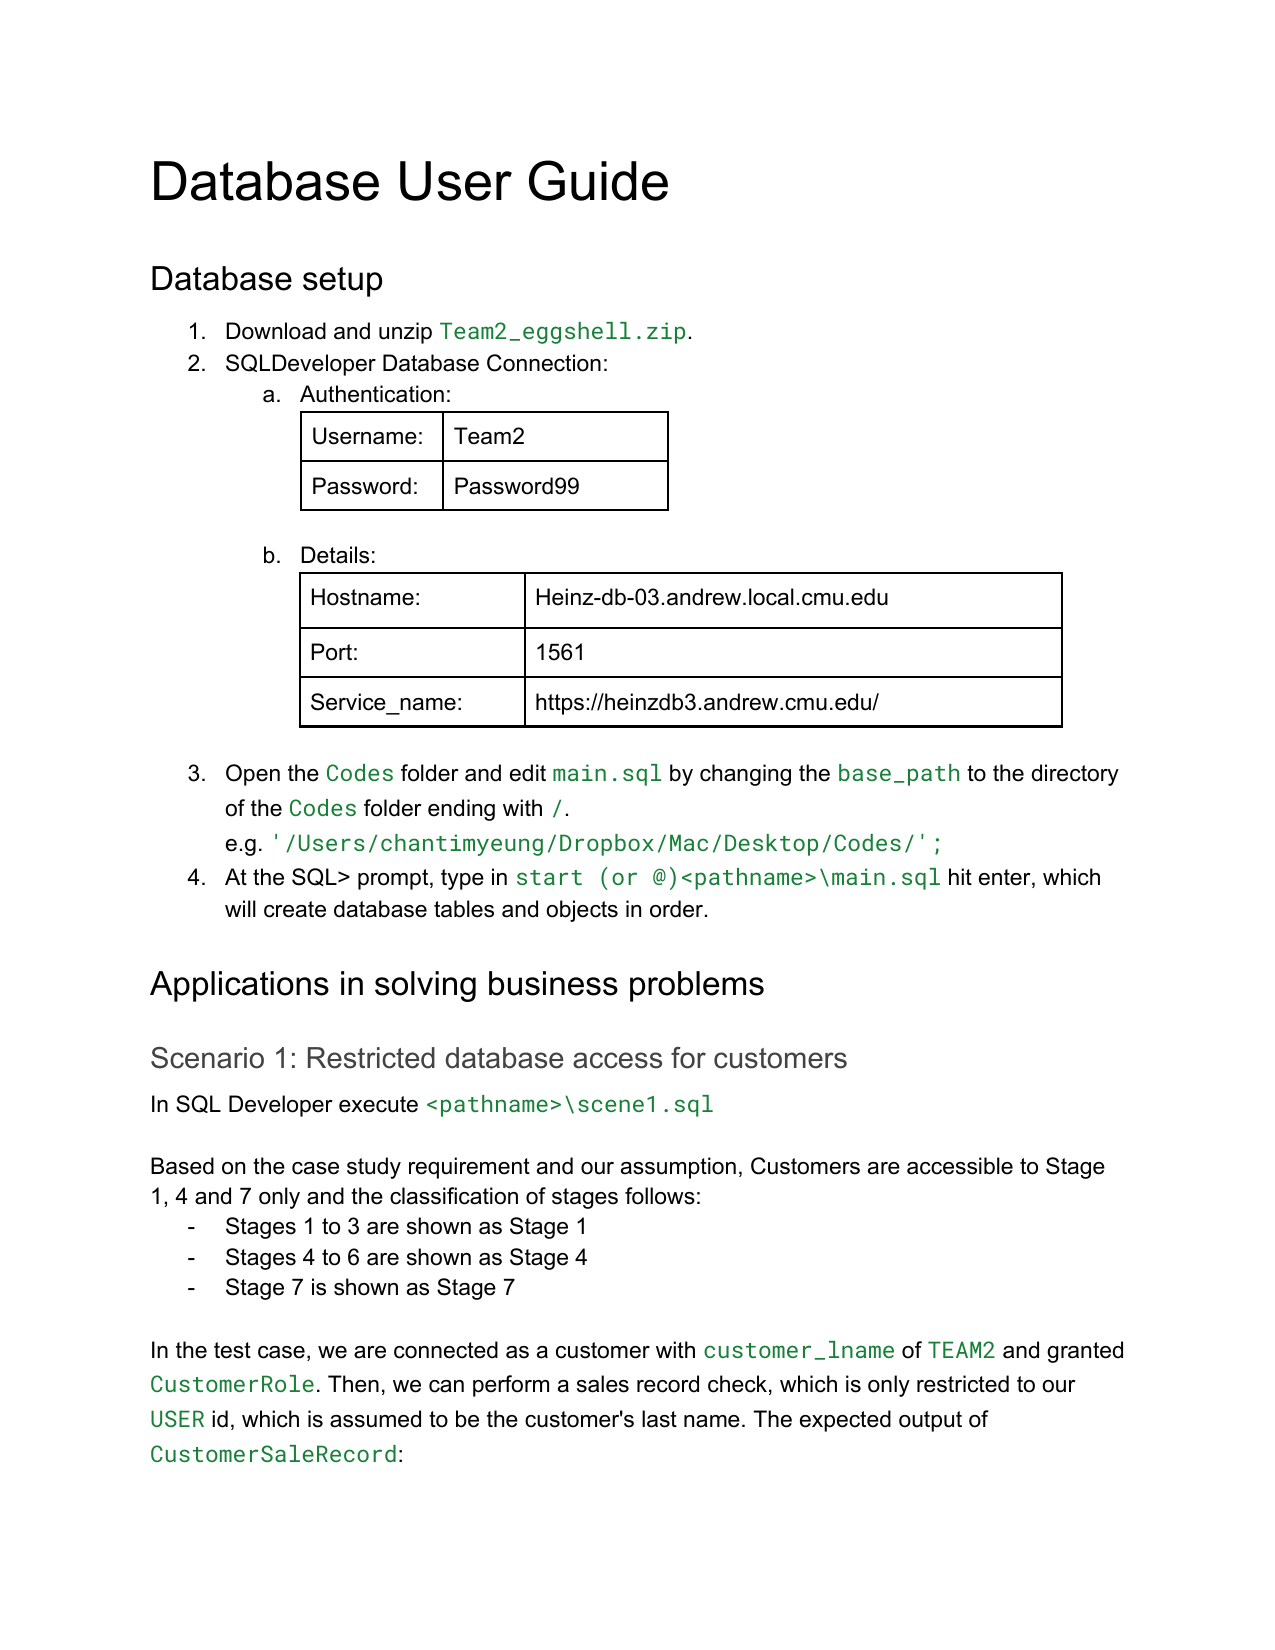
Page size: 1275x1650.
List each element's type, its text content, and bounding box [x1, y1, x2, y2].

list SQLDeveloper Database Connection: [187, 350, 1125, 377]
subtitle Applications in solving business problems [150, 963, 1125, 1002]
list Open the Codes folder and edit main.sql by changing the base_path to the directory of the Codes folder ending with /. [187, 758, 1125, 823]
table_cell Password99 [444, 462, 667, 509]
title Database User Guide [150, 150, 1125, 212]
list Authentication: [262, 381, 1125, 407]
list Stages 4 to 6 are shown as Stage 4 [187, 1243, 1125, 1270]
table_cell https://heinzdb3.andrew.cmu.edu/ [526, 678, 1061, 725]
text e.g. '/Users/chantimyeung/Dropbox/Mac/Desktop/Codes/'; [150, 827, 1125, 857]
text In SQL Developer execute <pathname>\scene1.sql [150, 1088, 1125, 1118]
table_header Hostname: [301, 574, 524, 627]
table_cell Service_name: [301, 678, 524, 725]
list Stage 7 is shown as Stage 7 [187, 1274, 1125, 1300]
table_cell Password: [302, 462, 442, 509]
list Download and unzip Team2_eggshell.zip. [187, 316, 1125, 346]
subtitle Scenario 1: Restricted database access for customers [150, 1041, 1125, 1074]
table_cell 1561 [526, 629, 1061, 676]
table_header Team2 [444, 413, 667, 460]
text Based on the case study requirement and our assumption, Customers are accessible to Stage 1, 4 and 7 only and the classification of stages follows: [150, 1153, 1125, 1209]
list At the SQL> prompt, type in start (or @)<pathname>\main.sql hit enter, which will create database tables and objects in order. [187, 862, 1125, 922]
subtitle Database setup [150, 259, 1125, 297]
table_header Username: [302, 413, 442, 460]
list Stages 1 to 3 are shown as Stage 1 [187, 1213, 1125, 1239]
table_header Heinz-db-03.andrew.local.cmu.edu [526, 574, 1061, 627]
list Details: [262, 542, 1125, 568]
table_cell Port: [301, 629, 524, 676]
text In the test case, we are connected as a customer with customer_lname of TEAM2 and granted CustomerRole. Then, we can perform a sales record check, which is only restricted to our USER id, which is assumed to be the customer's last name. The expected output of CustomerSaleRecord: [150, 1334, 1125, 1468]
